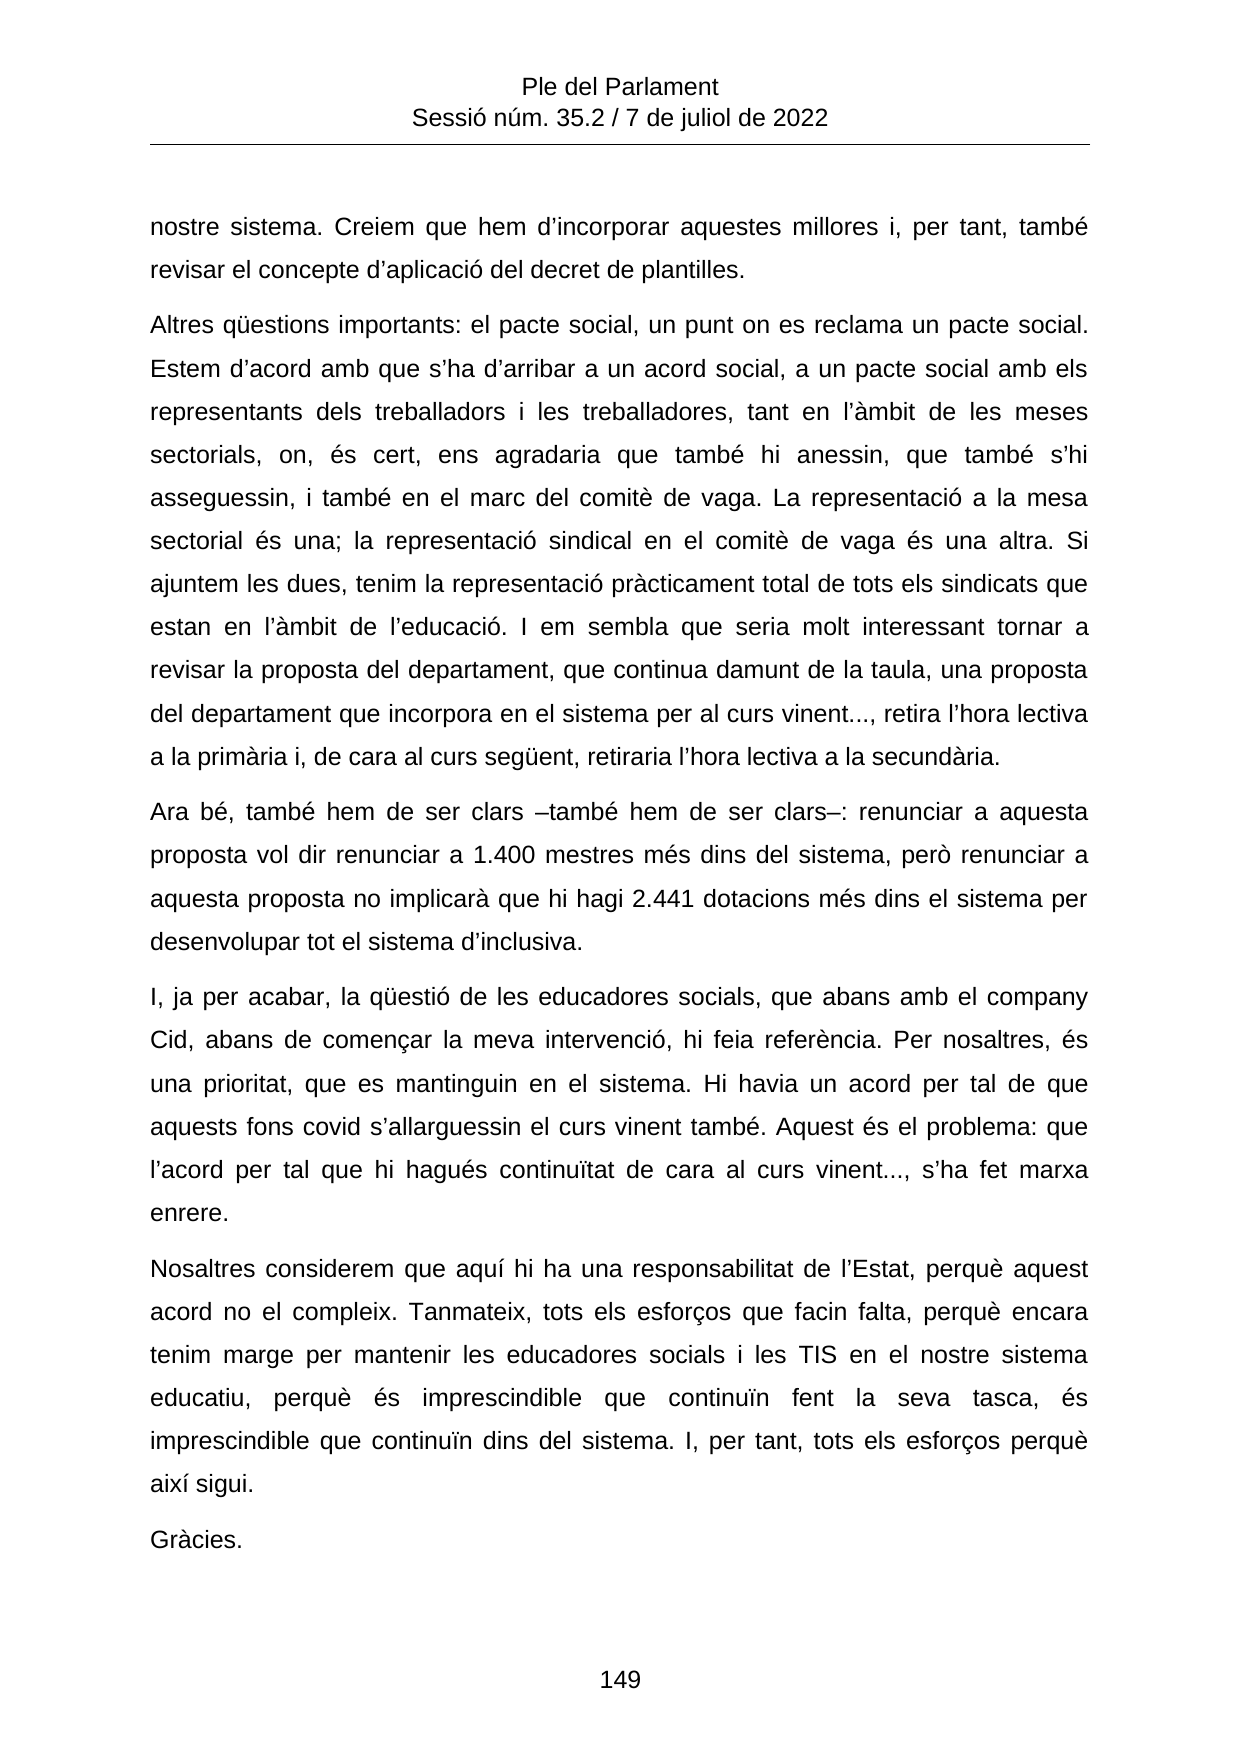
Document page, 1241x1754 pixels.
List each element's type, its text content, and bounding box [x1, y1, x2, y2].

text Nosaltres considerem que aquí hi ha una responsabilitat de l’Estat, perquè aquest acord no el compleix. Tanmateix, tots els esforços que facin falta, perquè encara tenim marge per mantenir les educadores socials i les TIS en el nostre sistema educatiu, perquè és imprescindible que continuïn fent la seva tasca, és imprescindible que continuïn dins del sistema. I, per tant, tots els esforços perquè així sigui. [150, 1254, 1090, 1498]
text Altres qüestions importants: el pacte social, un punt on es reclama un pacte social. Estem d’acord amb que s’ha d’arribar a un acord social, a un pacte social amb els representants dels treballadors i les treballadores, tant en l’àmbit de les meses sectorials, on, és cert, ens agradaria que també hi anessin, que també s’hi asseguessin, i també en el marc del comitè de vaga. La representació a la mesa sectorial és una; la representació sindical en el comitè de vaga és una altra. Si ajuntem les dues, tenim la representació pràcticament total de tots els sindicats que estan en l’àmbit de l’educació. I em sembla que seria molt interessant tornar a revisar la proposta del departament, que continua damunt de la taula, una proposta del departament que incorpora en el sistema per al curs vinent..., retira l’hora lectiva a la primària i, de cara al curs següent, retiraria l’hora lectiva a la secundària. [150, 311, 1090, 771]
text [150, 212, 1090, 284]
text Ara bé, també hem de ser clars –també hem de ser clars–: renunciar a aquesta proposta vol dir renunciar a 1.400 mestres més dins del sistema, però renunciar a aquesta proposta no implicarà que hi hagi 2.441 dotacions més dins el sistema per desenvolupar tot el sistema d’inclusiva. [150, 797, 1090, 956]
text I, ja per acabar, la qüestió de les educadores socials, que abans amb el company Cid, abans de començar la meva intervenció, hi feia referència. Per nosaltres, és una prioritat, que es mantinguin en el sistema. Hi havia un acord per tal de que aquests fons covid s’allarguessin el curs vinent també. Aquest és el problema: que l’acord per tal que hi hagués continuïtat de cara al curs vinent..., s’ha fet marxa enrere. [150, 982, 1090, 1227]
text Gràcies. [150, 1525, 1090, 1554]
